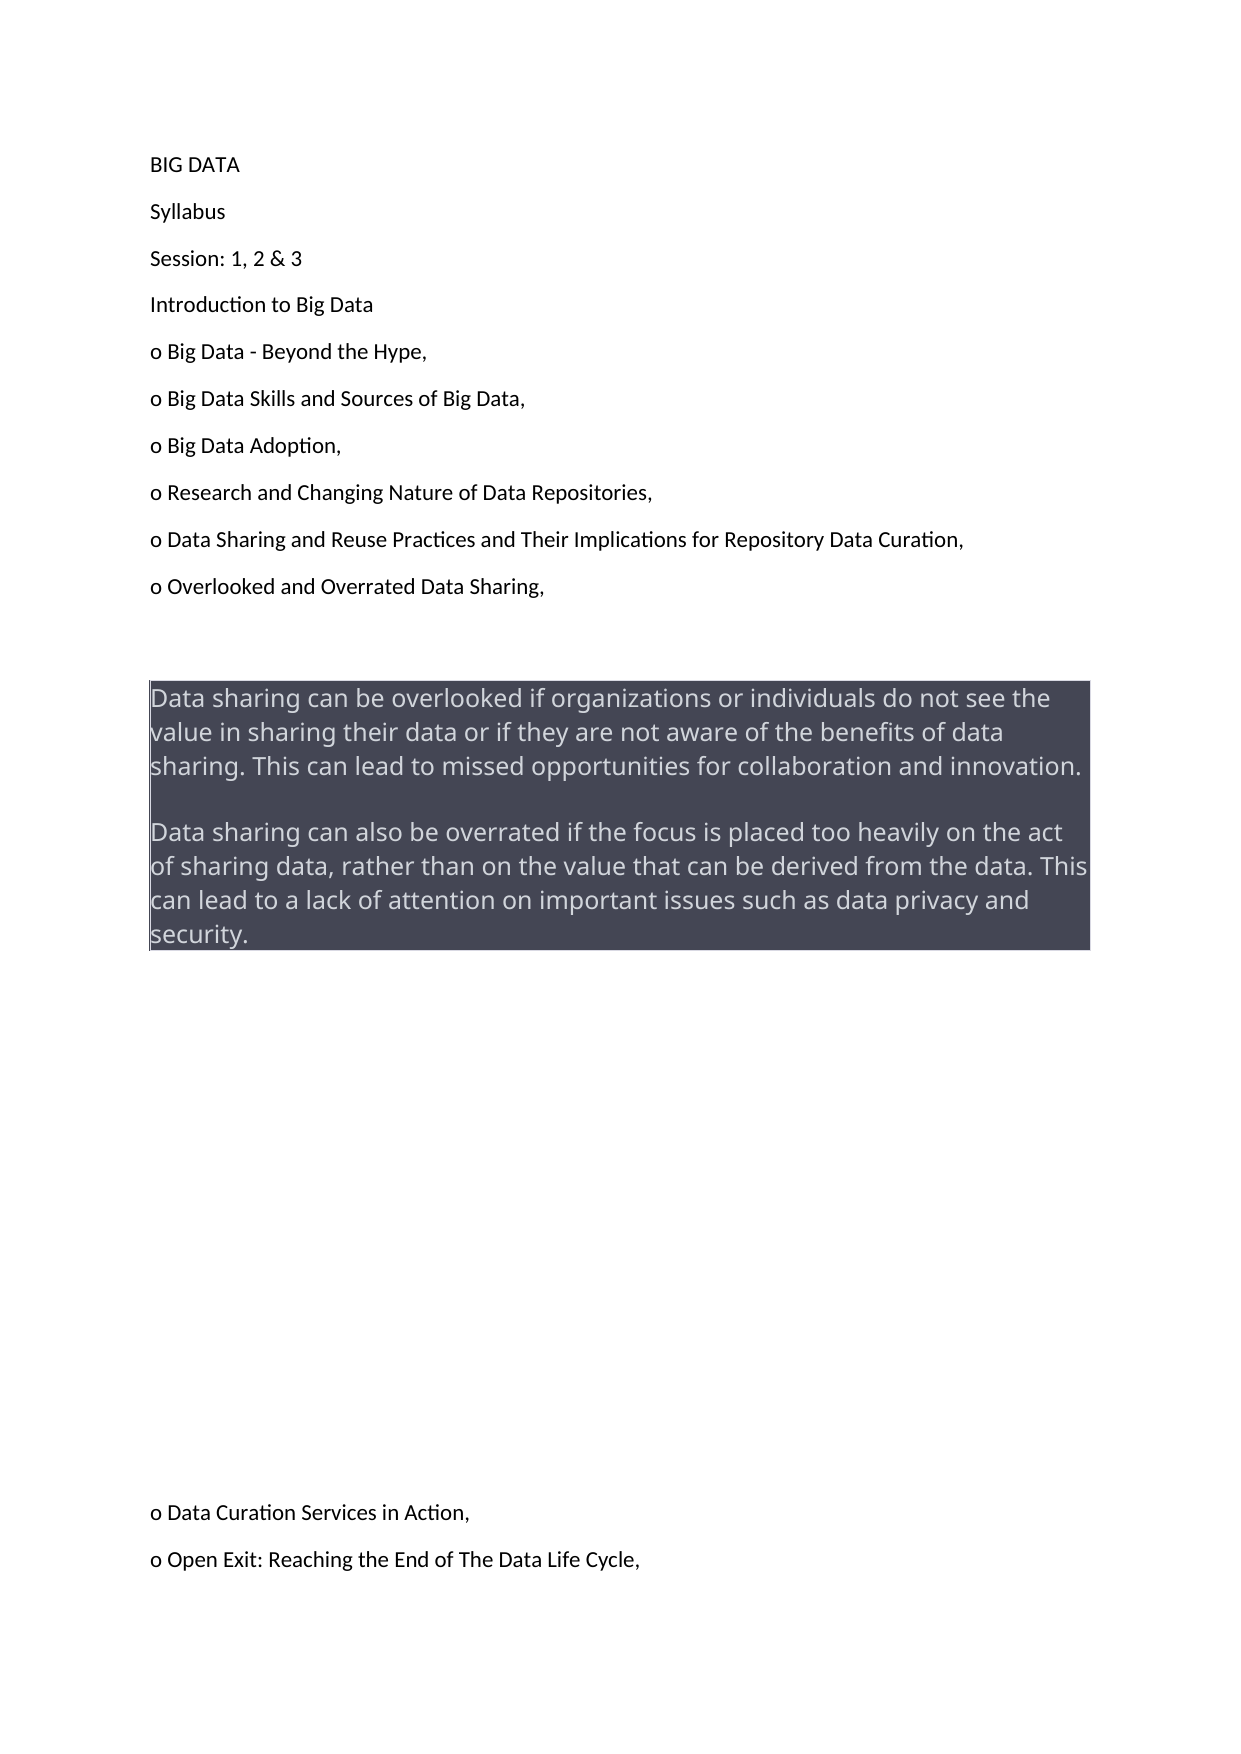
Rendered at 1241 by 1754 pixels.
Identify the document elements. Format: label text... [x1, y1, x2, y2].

text o Overlooked and Overrated Data Sharing, [150, 572, 1090, 600]
text o Open Exit: Reaching the End of The Data Life Cycle, [150, 1545, 1090, 1573]
text BIG DATA [150, 150, 1090, 178]
text o Big Data - Beyond the Hype, [150, 337, 1090, 366]
text o Data Curation Services in Action, [150, 1498, 1090, 1526]
text Syllabus [150, 197, 1090, 225]
text Data sharing can also be overrated if the focus is placed too heavily on the act of sharing data, rather than on the value that can be derived from the data. This can lead to a lack of attention on important issues such as data privacy and security. [151, 814, 1090, 950]
text Data sharing can be overlooked if organizations or individuals do not see the value in sharing their data or if they are not aware of the benefits of data sharing. This can lead to missed opportunities for collaboration and innovation. [151, 681, 1090, 783]
text o Research and Changing Nature of Data Repositories, [150, 478, 1090, 506]
text o Big Data Adoption, [150, 431, 1090, 459]
text Introduction to Big Data [150, 291, 1090, 319]
text Session: 1, 2 & 3 [150, 244, 1090, 272]
text o Data Sharing and Reuse Practices and Their Implications for Repository Data Curation, [150, 525, 1090, 553]
text o Big Data Skills and Sources of Big Data, [150, 384, 1090, 412]
